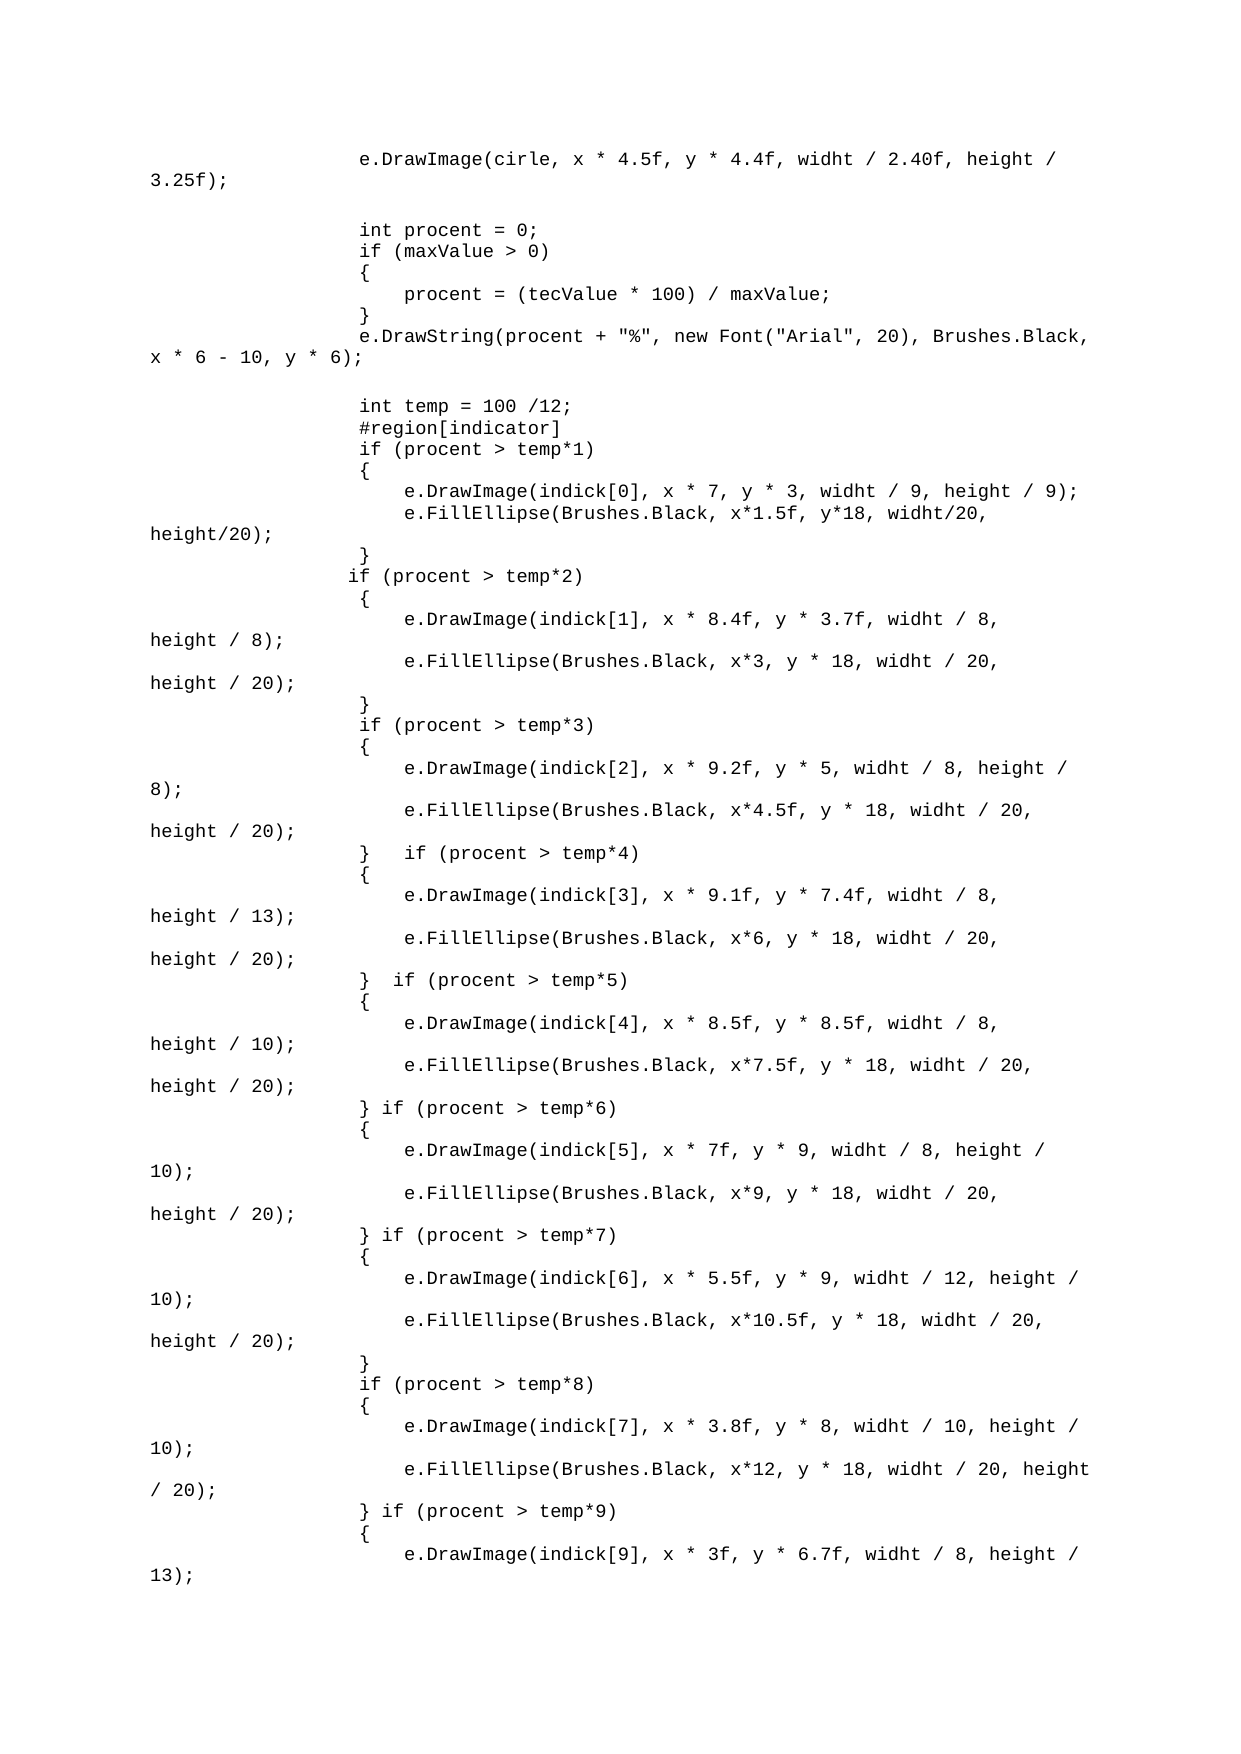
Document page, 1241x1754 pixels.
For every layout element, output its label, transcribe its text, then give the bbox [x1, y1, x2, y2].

text { [150, 588, 1090, 610]
text { [150, 992, 1090, 1013]
text } [150, 1353, 1090, 1375]
text e.DrawImage(indick[4], x * 8.5f, y * 8.5f, widht / 8, height / 10); [150, 1013, 1090, 1056]
text { [150, 263, 1090, 284]
text e.DrawImage(indick[0], x * 7, y * 3, widht / 9, height / 9); [150, 482, 1090, 503]
text { [150, 1396, 1090, 1417]
text } [150, 695, 1090, 716]
text } if (procent > temp*9) [150, 1502, 1090, 1523]
text if (procent > temp*2) [150, 567, 1090, 588]
text e.FillEllipse(Brushes.Black, x*9, y * 18, widht / 20, height / 20); [150, 1183, 1090, 1226]
text if (procent > temp*3) [150, 716, 1090, 737]
text e.DrawImage(indick[6], x * 5.5f, y * 9, widht / 12, height / 10); [150, 1268, 1090, 1311]
text if (maxValue > 0) [150, 242, 1090, 263]
text } [150, 546, 1090, 567]
text e.DrawImage(cirle, x * 4.5f, y * 4.4f, widht / 2.40f, height / 3.25f); [150, 150, 1090, 192]
text e.DrawImage(indick[7], x * 3.8f, y * 8, widht / 10, height / 10); [150, 1417, 1090, 1460]
text } if (procent > temp*6) [150, 1098, 1090, 1120]
text procent = (tecValue * 100) / maxValue; [150, 284, 1090, 306]
text e.FillEllipse(Brushes.Black, x*3, y * 18, widht / 20, height / 20); [150, 652, 1090, 695]
text int procent = 0; [150, 221, 1090, 242]
text if (procent > temp*1) [150, 440, 1090, 461]
text { [150, 865, 1090, 886]
text e.FillEllipse(Brushes.Black, x*6, y * 18, widht / 20, height / 20); [150, 928, 1090, 971]
text e.FillEllipse(Brushes.Black, x*1.5f, y*18, widht/20, height/20); [150, 503, 1090, 546]
text e.FillEllipse(Brushes.Black, x*7.5f, y * 18, widht / 20, height / 20); [150, 1056, 1090, 1098]
text { [150, 461, 1090, 482]
text e.DrawImage(indick[2], x * 9.2f, y * 5, widht / 8, height / 8); [150, 758, 1090, 801]
text e.FillEllipse(Brushes.Black, x*12, y * 18, widht / 20, height / 20); [150, 1460, 1090, 1502]
text { [150, 1120, 1090, 1141]
text } if (procent > temp*4) [150, 843, 1090, 865]
text e.FillEllipse(Brushes.Black, x*10.5f, y * 18, widht / 20, height / 20); [150, 1311, 1090, 1353]
text e.FillEllipse(Brushes.Black, x*4.5f, y * 18, widht / 20, height / 20); [150, 801, 1090, 843]
text e.DrawImage(indick[1], x * 8.4f, y * 3.7f, widht / 8, height / 8); [150, 610, 1090, 652]
text e.DrawImage(indick[5], x * 7f, y * 9, widht / 8, height / 10); [150, 1141, 1090, 1183]
text { [150, 737, 1090, 758]
text int temp = 100 /12; [150, 397, 1090, 418]
text } if (procent > temp*7) [150, 1226, 1090, 1247]
text } [150, 306, 1090, 327]
text } if (procent > temp*5) [150, 971, 1090, 992]
text #region[indicator] [150, 418, 1090, 440]
text if (procent > temp*8) [150, 1375, 1090, 1396]
text { [150, 1523, 1090, 1545]
text { [150, 1247, 1090, 1268]
text e.DrawString(procent + "%", new Font("Arial", 20), Brushes.Black, x * 6 - 10, y * 6); [150, 327, 1090, 369]
text e.DrawImage(indick[9], x * 3f, y * 6.7f, widht / 8, height / 13); [150, 1545, 1090, 1587]
text e.DrawImage(indick[3], x * 9.1f, y * 7.4f, widht / 8, height / 13); [150, 886, 1090, 928]
